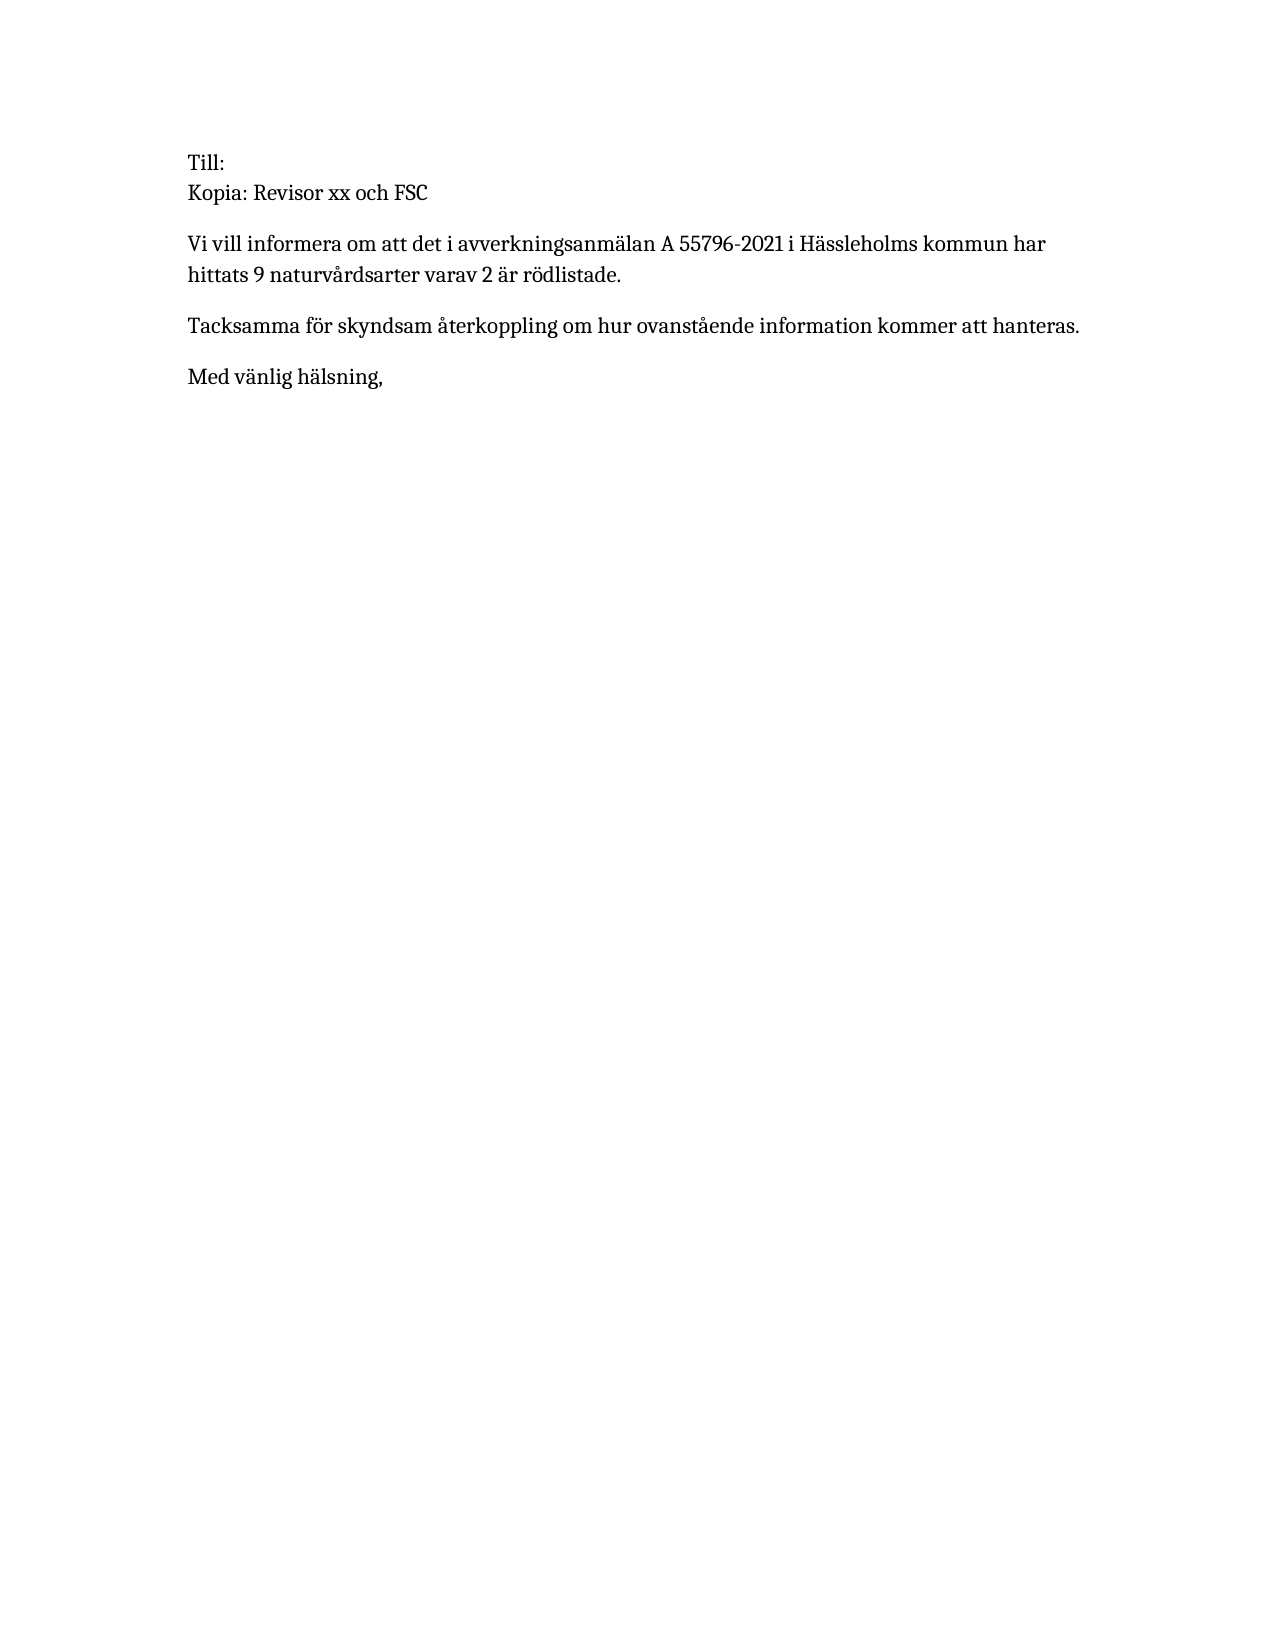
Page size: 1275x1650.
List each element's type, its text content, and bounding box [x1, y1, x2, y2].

text Tacksamma för skyndsam återkoppling om hur ovanstående information kommer att hanteras. [187, 312, 1087, 339]
text Till: Kopia: Revisor xx och FSC [187, 150, 1087, 207]
text Vi vill informera om att det i avverkningsanmälan A 55796-2021 i Hässleholms kommun har hittats 9 naturvårdsarter varav 2 är rödlistade. [187, 231, 1087, 288]
text Med vänlig hälsning, [187, 363, 1087, 420]
